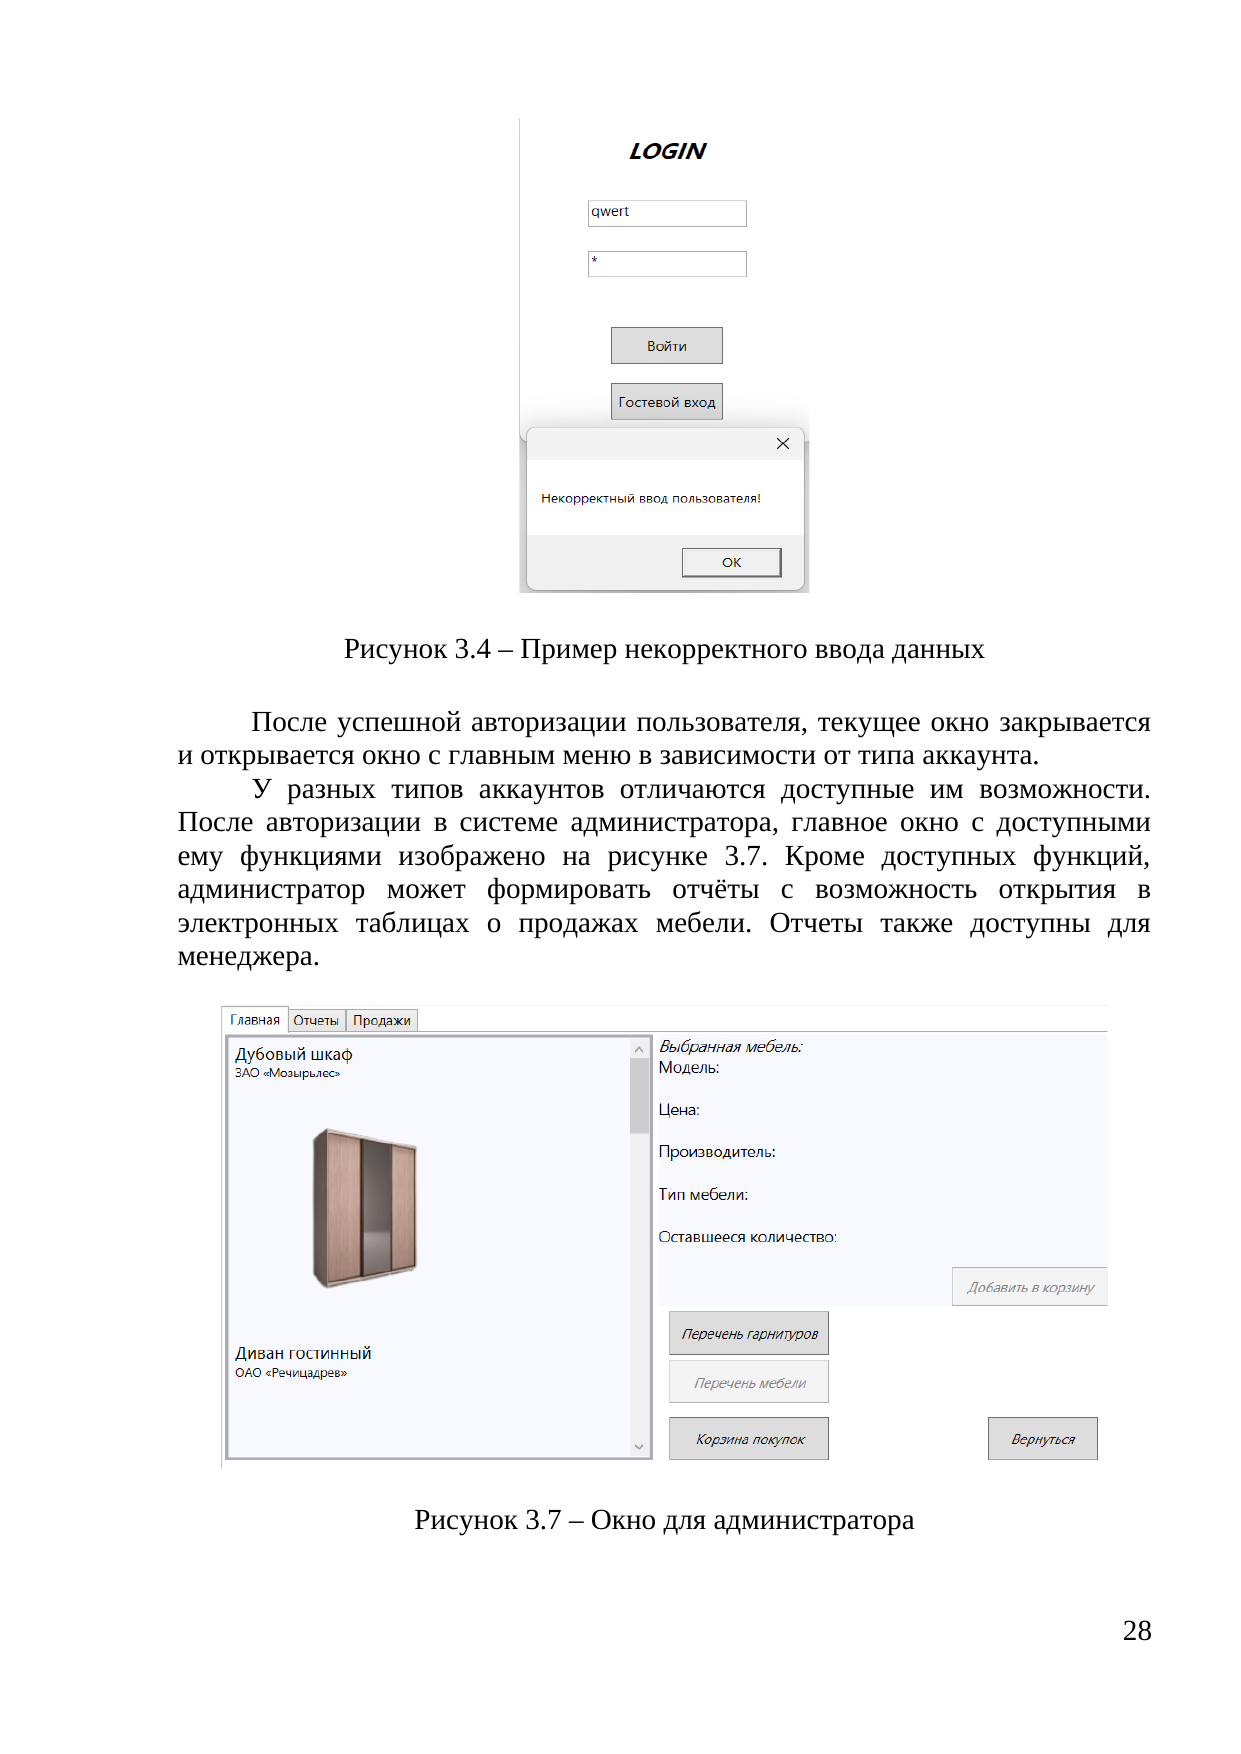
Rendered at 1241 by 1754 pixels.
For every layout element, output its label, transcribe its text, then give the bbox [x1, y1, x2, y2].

text Рисунок 3.4 – Пример некорректного ввода данных [177, 631, 1152, 665]
text После успешной авторизации пользователя, текущее окно закрывается и открывается окно с главным меню в зависимости от типа аккаунта. [177, 704, 1152, 771]
picture [519, 118, 810, 593]
picture [221, 1005, 1108, 1469]
text Рисунок 3.7 – Окно для администратора [177, 1502, 1152, 1536]
text У разных типов аккаунтов отличаются доступные им возможности. После авторизации в системе администратора, главное окно с доступными ему функциями изображено на рисунке 3.7. Кроме доступных функций, администратор может формировать отчёты с возможность открытия в электронных таблицах о продажах мебели. Отчеты также доступны для менеджера. [177, 771, 1152, 972]
